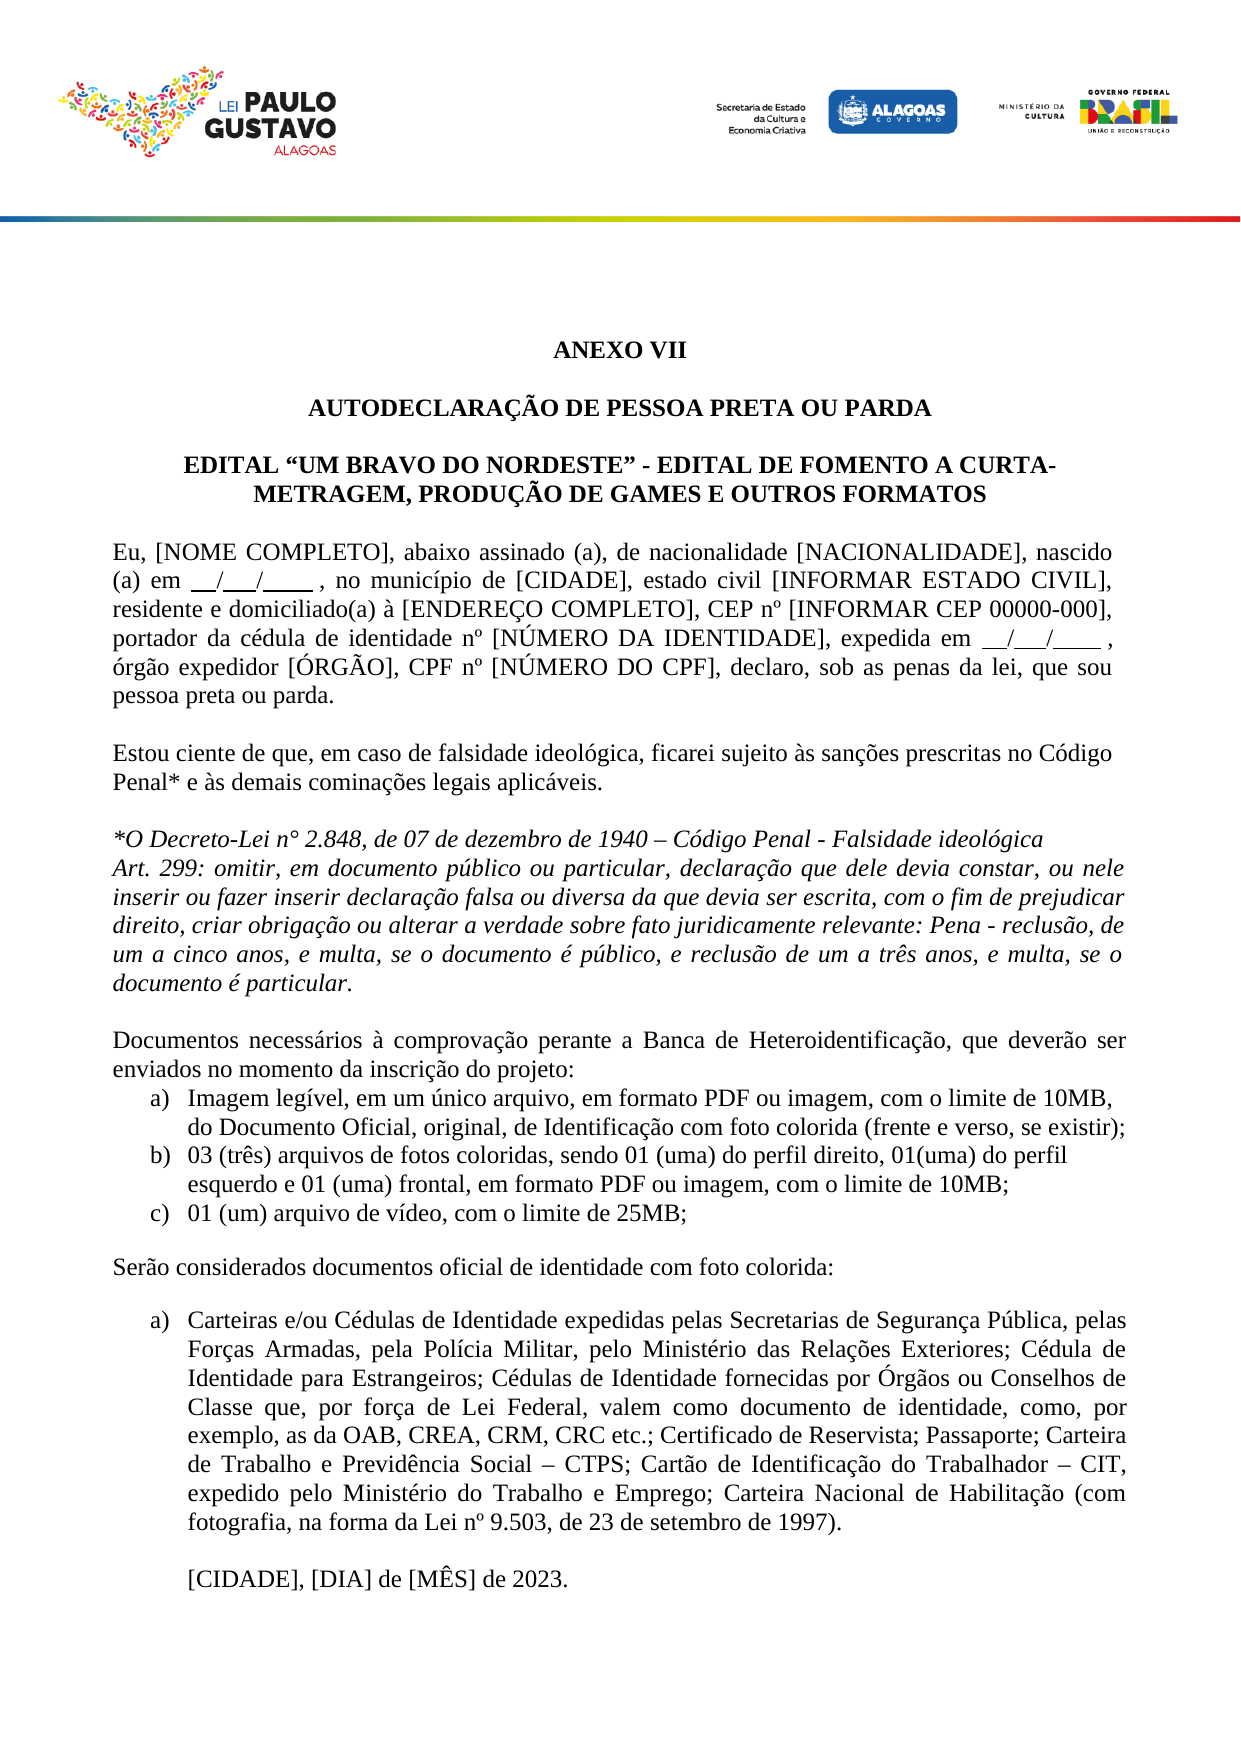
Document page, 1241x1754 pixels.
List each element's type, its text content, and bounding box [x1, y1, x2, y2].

list Imagem legível, em um único arquivo, em formato PDF ou imagem, com o limite de 10MB, do Documento Oficial, original, de Identificação com foto colorida (frente e verso, se existir); [150, 1083, 1128, 1140]
text EDITAL “UM BRAVO DO NORDESTE” - EDITAL DE FOMENTO A CURTA-METRAGEM, PRODUÇÃO DE GAMES E OUTROS FORMATOS [112, 450, 1128, 508]
text Serão considerados documentos oficial de identidade com foto colorida: [112, 1252, 1128, 1280]
text Eu, [NOME COMPLETO], abaixo assinado (a), de nacionalidade [NACIONALIDADE], nascido (a) em / / , no município de [CIDADE], estado civil [INFORMAR ESTADO CIVIL], residente e domiciliado(a) à [ENDEREÇO COMPLETO], CEP nº [INFORMAR CEP 00000-000], portador da cédula de identidade nº [NÚMERO DA IDENTIDADE], expedida em / / , órgão expedidor [ÓRGÃO], CPF nº [NÚMERO DO CPF], declaro, sob as penas da lei, que sou pessoa preta ou parda. [112, 537, 1113, 709]
list Carteiras e/ou Cédulas de Identidade expedidas pelas Secretarias de Segurança Pública, pelas Forças Armadas, pela Polícia Militar, pelo Ministério das Relações Exteriores; Cédula de Identidade para Estrangeiros; Cédulas de Identidade fornecidas por Órgãos ou Conselhos de Classe que, por força de Lei Federal, valem como documento de identidade, como, por exemplo, as da OAB, CREA, CRM, CRC etc.; Certificado de Reservista; Passaporte; Carteira de Trabalho e Previdência Social – CTPS; Cartão de Identificação do Trabalhador – CIT, expedido pelo Ministério do Trabalho e Emprego; Carteira Nacional de Habilitação (com fotografia, na forma da Lei nº 9.503, de 23 de setembro de 1997). [150, 1305, 1128, 1535]
text AUTODECLARAÇÃO DE PESSOA PRETA OU PARDA [112, 393, 1128, 422]
text *O Decreto-Lei n° 2.848, de 07 de dezembro de 1940 – Código Penal - Falsidade ideológica [112, 824, 1128, 853]
text Art. 299: omitir, em documento público ou particular, declaração que dele devia constar, ou nele inserir ou fazer inserir declaração falsa ou diversa da que devia ser escrita, com o fim de prejudicar direito, criar obrigação ou alterar a verdade sobre fato juridicamente relevante: Pena - reclusão, de um a cinco anos, e multa, se o documento é público, e reclusão de um a três anos, e multa, se o documento é particular. [112, 853, 1128, 997]
text [CIDADE], [DIA] de [MÊS] de 2023. [187, 1564, 1128, 1593]
list 01 (um) arquivo de vídeo, com o limite de 25MB; [150, 1198, 1128, 1227]
text Documentos necessários à comprovação perante a Banca de Heteroidentificação, que deverão ser enviados no momento da inscrição do projeto: [112, 1025, 1128, 1083]
list 03 (três) arquivos de fotos coloridas, sendo 01 (uma) do perfil direito, 01(uma) do perfil esquerdo e 01 (uma) frontal, em formato PDF ou imagem, com o limite de 10MB; [150, 1140, 1128, 1198]
picture [0, 0, 1241, 222]
text ANEXO VII [112, 335, 1128, 364]
text Estou ciente de que, em caso de falsidade ideológica, ficarei sujeito às sanções prescritas no Código Penal* e às demais cominações legais aplicáveis. [112, 738, 1114, 795]
